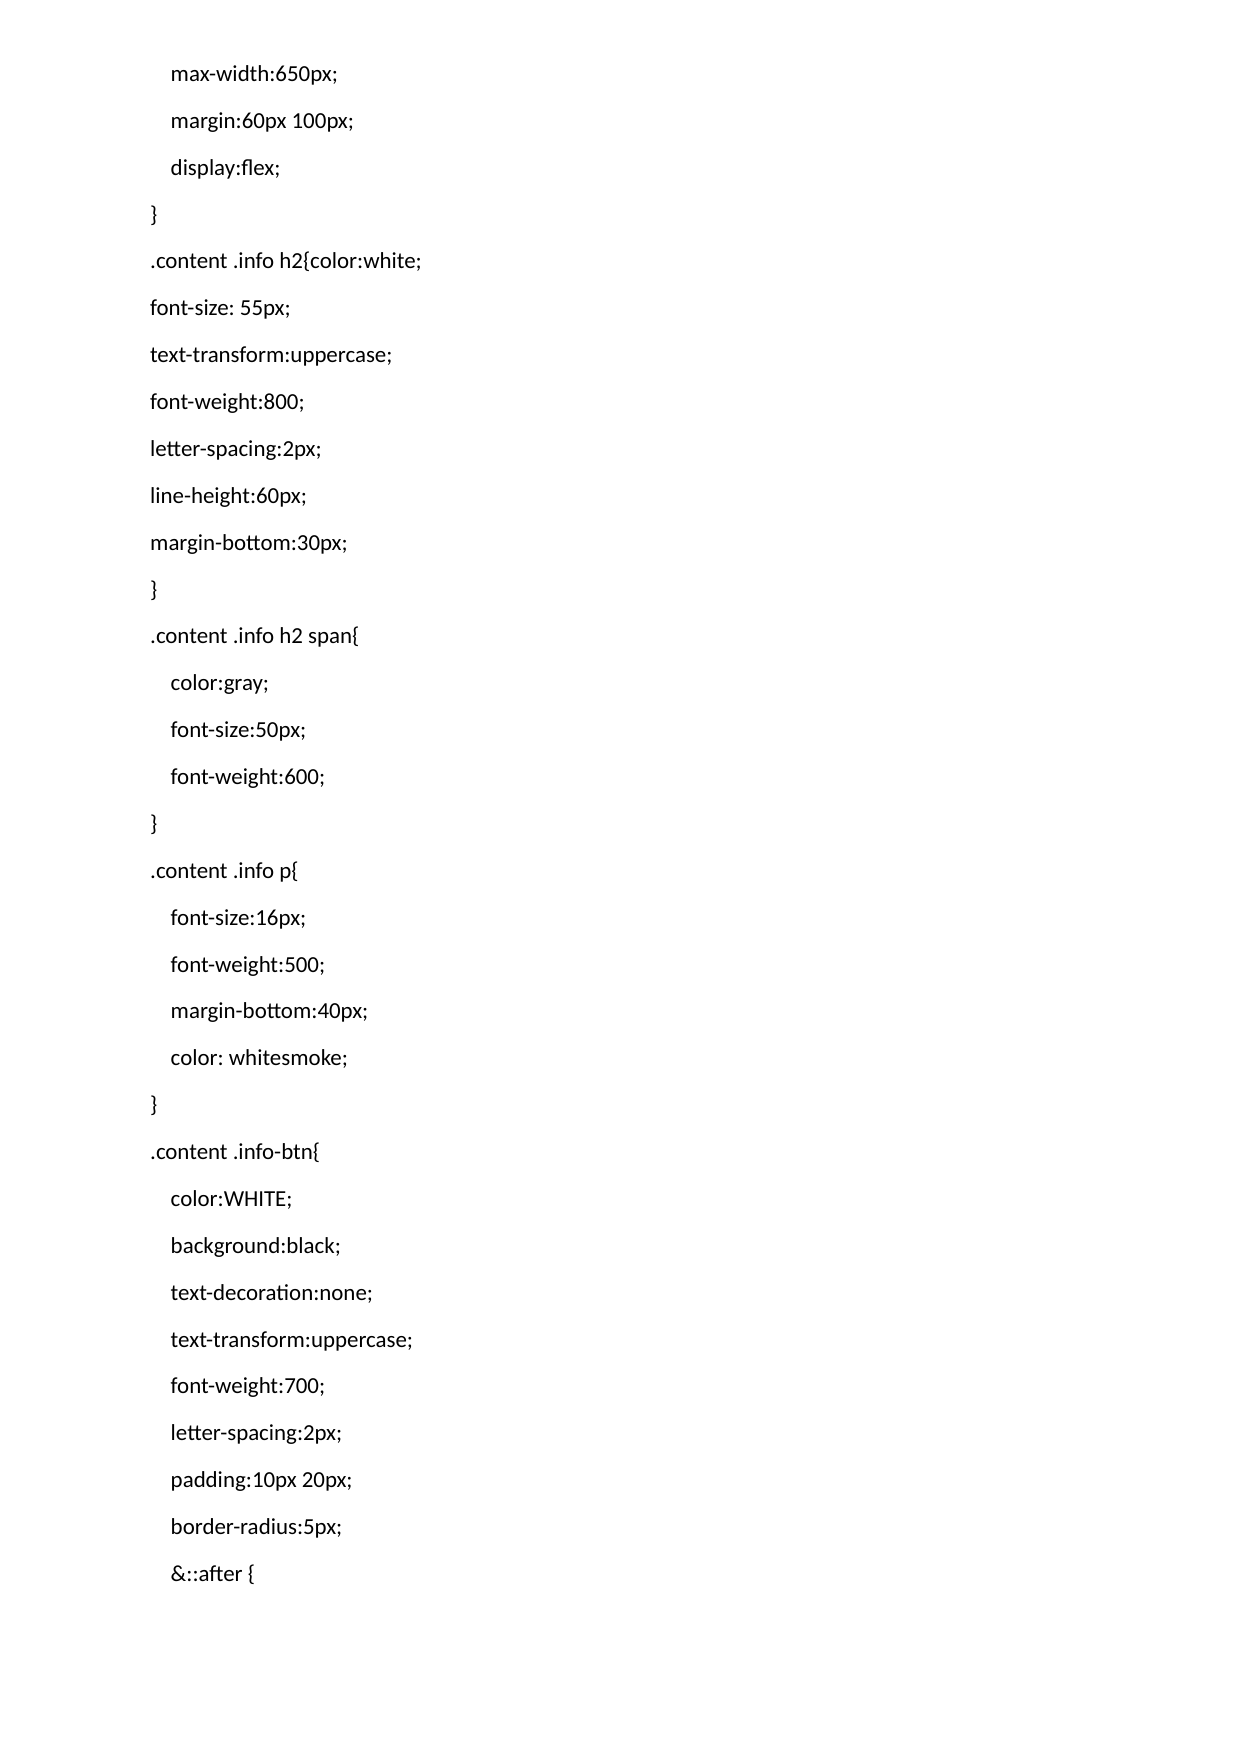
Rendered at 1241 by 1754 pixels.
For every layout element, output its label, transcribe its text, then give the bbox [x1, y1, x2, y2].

text margin-bottom:30px; [150, 528, 1181, 556]
text } [150, 809, 1181, 837]
text padding:10px 20px; [150, 1465, 1181, 1493]
text line-height:60px; [150, 481, 1181, 509]
text font-weight:500; [150, 950, 1181, 978]
text margin:60px 100px; [150, 106, 1181, 134]
text .content .info h2 span{ [150, 622, 1181, 649]
text letter-spacing:2px; [150, 434, 1181, 462]
text } [150, 200, 1181, 228]
text background:black; [150, 1231, 1181, 1259]
text color:gray; [150, 668, 1181, 696]
text font-weight:700; [150, 1372, 1181, 1399]
text font-weight:600; [150, 762, 1181, 790]
text font-size:50px; [150, 715, 1181, 743]
text .content .info p{ [150, 856, 1181, 884]
text font-size: 55px; [150, 293, 1181, 321]
text text-transform:uppercase; [150, 1325, 1181, 1353]
text } [150, 1090, 1181, 1118]
text color:WHITE; [150, 1184, 1181, 1212]
text letter-spacing:2px; [150, 1418, 1181, 1446]
text font-size:16px; [150, 903, 1181, 931]
text &::after { [150, 1559, 1181, 1587]
text .content .info h2{color:white; [150, 247, 1181, 274]
text max-width:650px; [150, 59, 1181, 87]
text .content .info-btn{ [150, 1137, 1181, 1165]
text text-transform:uppercase; [150, 340, 1181, 368]
text display:flex; [150, 153, 1181, 181]
text font-weight:800; [150, 387, 1181, 415]
text color: whitesmoke; [150, 1043, 1181, 1071]
text border-radius:5px; [150, 1512, 1181, 1540]
text margin-bottom:40px; [150, 997, 1181, 1024]
text text-decoration:none; [150, 1278, 1181, 1306]
text } [150, 575, 1181, 603]
